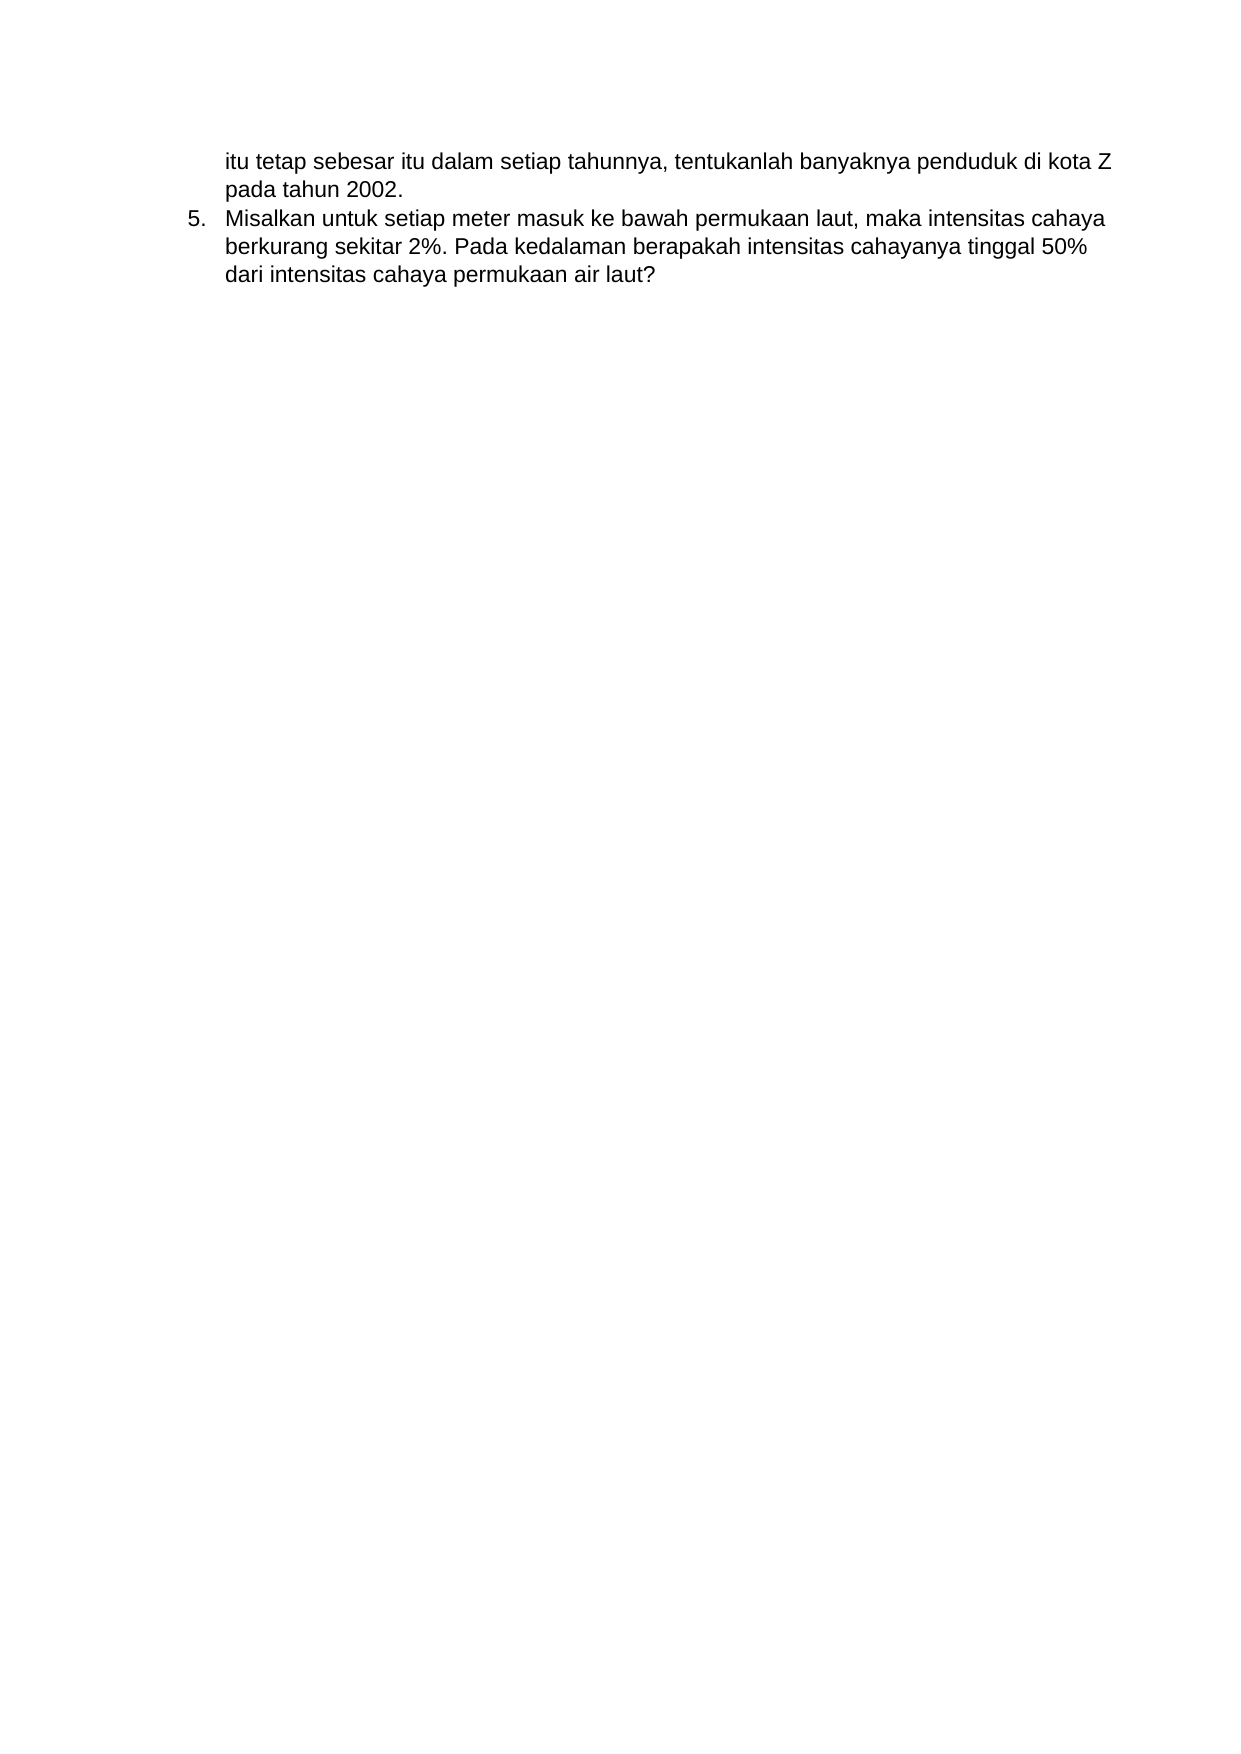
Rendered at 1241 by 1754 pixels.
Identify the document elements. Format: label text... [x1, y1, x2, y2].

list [187, 148, 1122, 202]
list Misalkan untuk setiap meter masuk ke bawah permukaan laut, maka intensitas cahaya berkurang sekitar 2%. Pada kedalaman berapakah intensitas cahayanya tinggal 50% dari intensitas cahaya permukaan air laut? [187, 204, 1122, 288]
